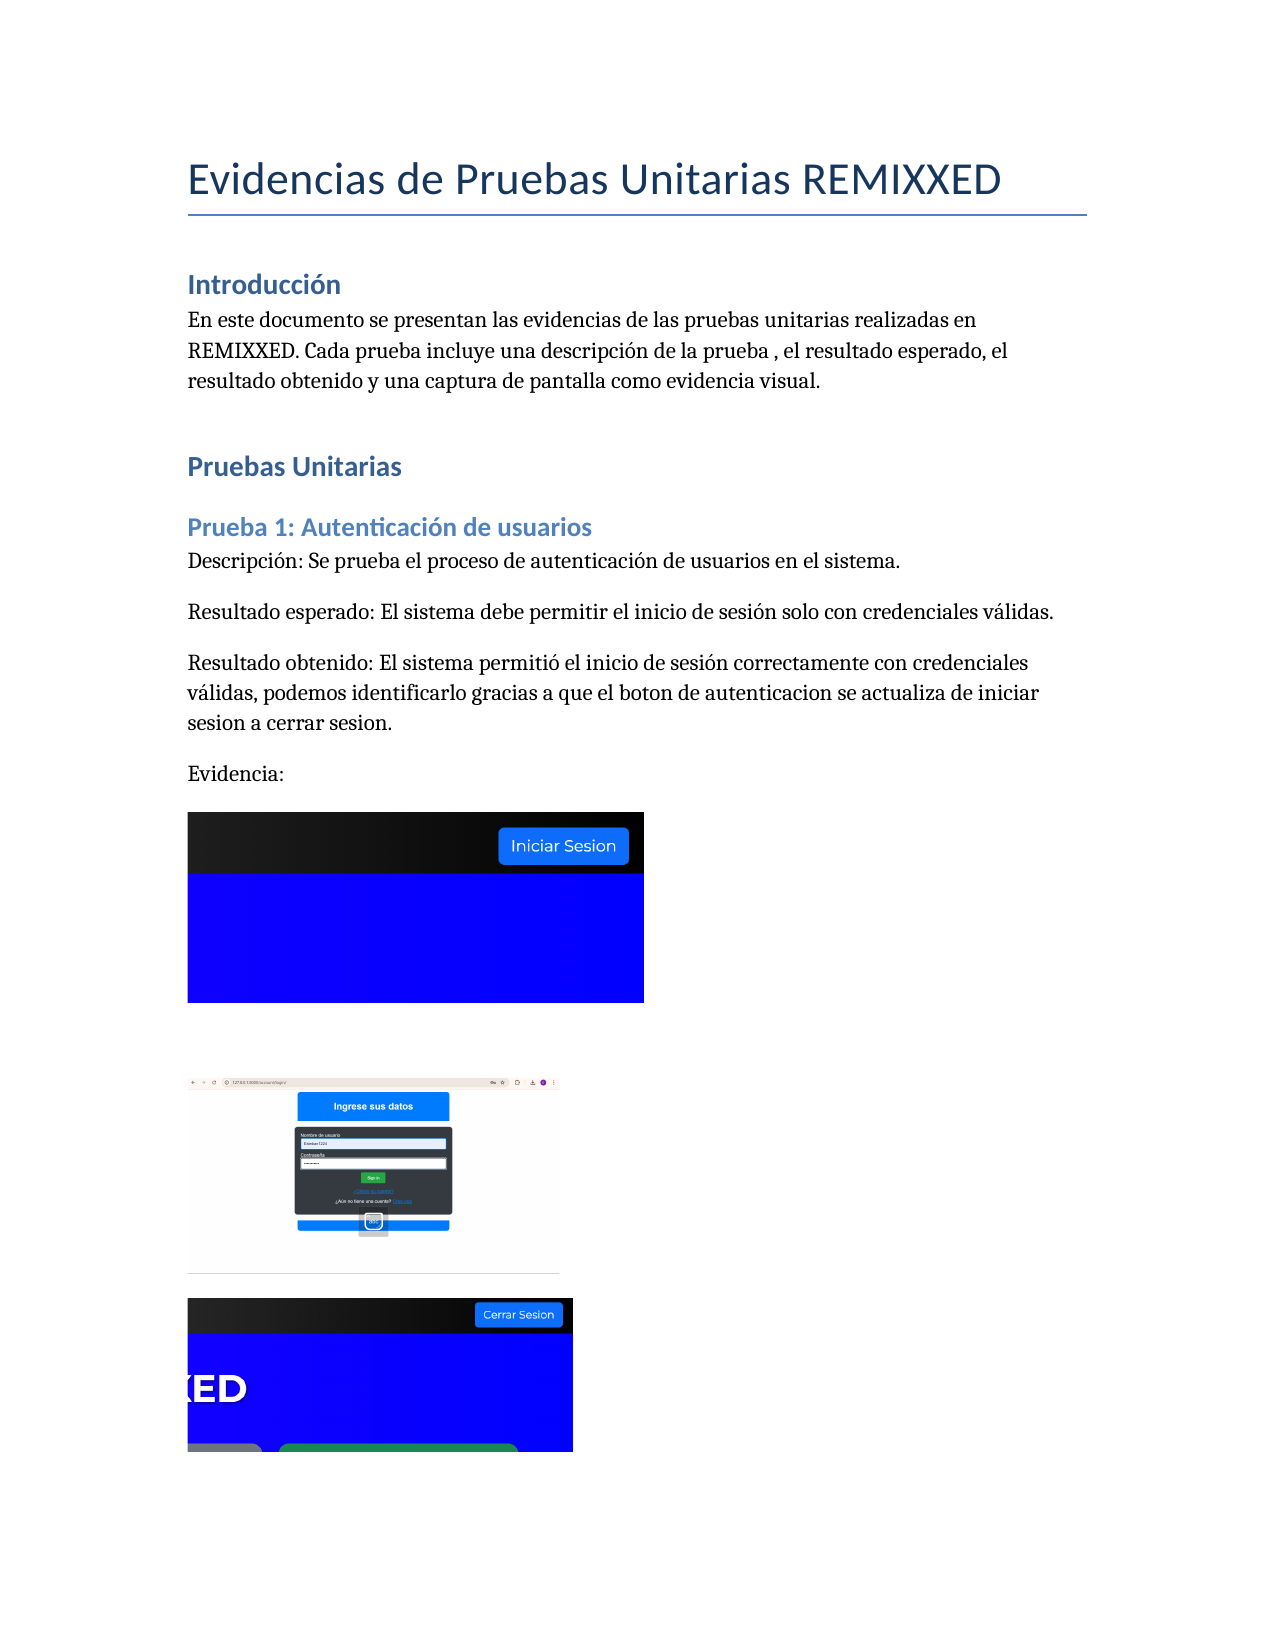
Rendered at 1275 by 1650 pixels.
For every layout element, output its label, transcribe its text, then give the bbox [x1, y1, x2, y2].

subtitle Prueba 1: Autenticación de usuarios [187, 510, 1087, 543]
text Descripción: Se prueba el proceso de autenticación de usuarios en el sistema. [187, 548, 1087, 574]
title Evidencias de Pruebas Unitarias REMIXXED [187, 150, 1087, 216]
text Evidencia: [187, 761, 1087, 787]
picture [187, 812, 644, 1003]
text En este documento se presentan las evidencias de las pruebas unitarias realizadas en REMIXXED. Cada prueba incluye una descripción de la prueba , el resultado esperado, el resultado obtenido y una captura de pantalla como evidencia visual. [187, 307, 1087, 394]
text Resultado esperado: El sistema debe permitir el inicio de sesión solo con credenciales válidas. [187, 599, 1087, 625]
picture [187, 1298, 573, 1452]
subtitle Introducción [187, 266, 1087, 302]
subtitle Pruebas Unitarias [187, 448, 1087, 483]
picture [187, 1078, 560, 1274]
text Resultado obtenido: El sistema permitió el inicio de sesión correctamente con credenciales válidas, podemos identificarlo gracias a que el boton de autenticacion se actualiza de iniciar sesion a cerrar sesion. [187, 650, 1087, 736]
